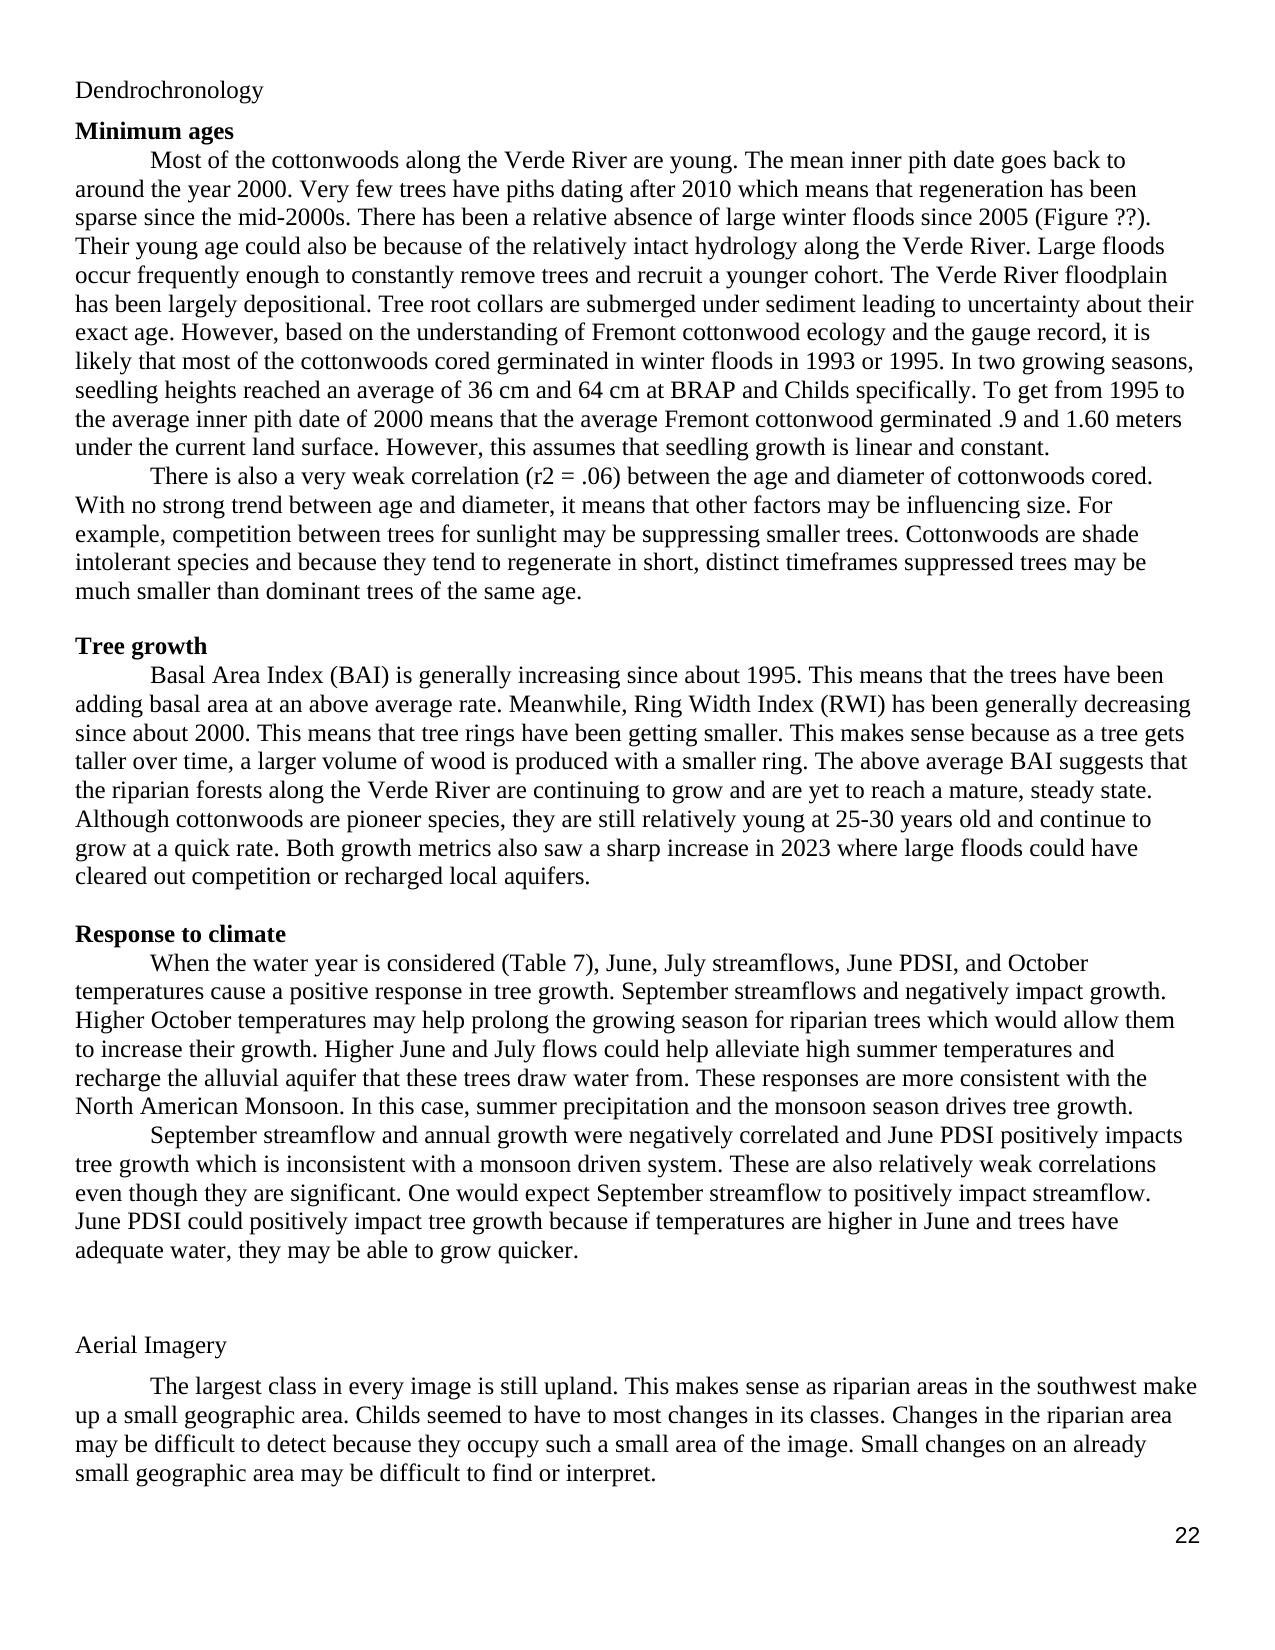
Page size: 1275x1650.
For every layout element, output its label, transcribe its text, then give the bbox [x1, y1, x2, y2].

subtitle Dendrochronology [75, 75, 1200, 104]
text Response to climate [75, 919, 1200, 948]
text When the water year is considered (Table 7), June, July streamflows, June PDSI, and October temperatures cause a positive response in tree growth. September streamflows and negatively impact growth. Higher October temperatures may help prolong the growing season for riparian trees which would allow them to increase their growth. Higher June and July flows could help alleviate high summer temperatures and recharge the alluvial aquifer that these trees draw water from. These responses are more consistent with the North American Monsoon. In this case, summer precipitation and the monsoon season drives tree growth. [75, 948, 1200, 1120]
text There is also a very weak correlation (r2 = .06) between the age and diameter of cottonwoods cored. With no strong trend between age and diameter, it means that other factors may be influencing size. For example, competition between trees for sunlight may be suppressing smaller trees. Cottonwoods are shade intolerant species and because they tend to regenerate in short, distinct timeframes suppressed trees may be much smaller than dominant trees of the same age. [75, 461, 1200, 605]
text Minimum ages [75, 116, 1200, 145]
text Basal Area Index (BAI) is generally increasing since about 1995. This means that the trees have been adding basal area at an above average rate. Meanwhile, Ring Width Index (RWI) has been generally decreasing since about 2000. This means that tree rings have been getting smaller. This makes sense because as a tree gets taller over time, a larger volume of wood is produced with a smaller ring. The above average BAI suggests that the riparian forests along the Verde River are continuing to grow and are yet to reach a mature, steady state. Although cottonwoods are pioneer species, they are still relatively young at 25-30 years old and continue to grow at a quick rate. Both growth metrics also saw a sharp increase in 2023 where large floods could have cleared out competition or recharged local aquifers. [75, 660, 1200, 890]
text The largest class in every image is still upland. This makes sense as riparian areas in the southwest make up a small geographic area. Childs seemed to have to most changes in its classes. Changes in the riparian area may be difficult to detect because they occupy such a small area of the image. Small changes on an already small geographic area may be difficult to find or interpret. [75, 1371, 1200, 1486]
subtitle Aerial Imagery [75, 1330, 1200, 1359]
text Tree growth [75, 631, 1200, 660]
text September streamflow and annual growth were negatively correlated and June PDSI positively impacts tree growth which is inconsistent with a monsoon driven system. These are also relatively weak correlations even though they are significant. One would expect September streamflow to positively impact streamflow. June PDSI could positively impact tree growth because if temperatures are higher in June and trees have adequate water, they may be able to grow quicker. [75, 1120, 1200, 1264]
text Most of the cottonwoods along the Verde River are young. The mean inner pith date goes back to around the year 2000. Very few trees have piths dating after 2010 which means that regeneration has been sparse since the mid-2000s. There has been a relative absence of large winter floods since 2005 (Figure ??). Their young age could also be because of the relatively intact hydrology along the Verde River. Large floods occur frequently enough to constantly remove trees and recruit a younger cohort. The Verde River floodplain has been largely depositional. Tree root collars are submerged under sediment leading to uncertainty about their exact age. However, based on the understanding of Fremont cottonwood ecology and the gauge record, it is likely that most of the cottonwoods cored germinated in winter floods in 1993 or 1995. In two growing seasons, seedling heights reached an average of 36 cm and 64 cm at BRAP and Childs specifically. To get from 1995 to the average inner pith date of 2000 means that the average Fremont cottonwood germinated .9 and 1.60 meters under the current land surface. However, this assumes that seedling growth is linear and constant. [75, 145, 1200, 461]
